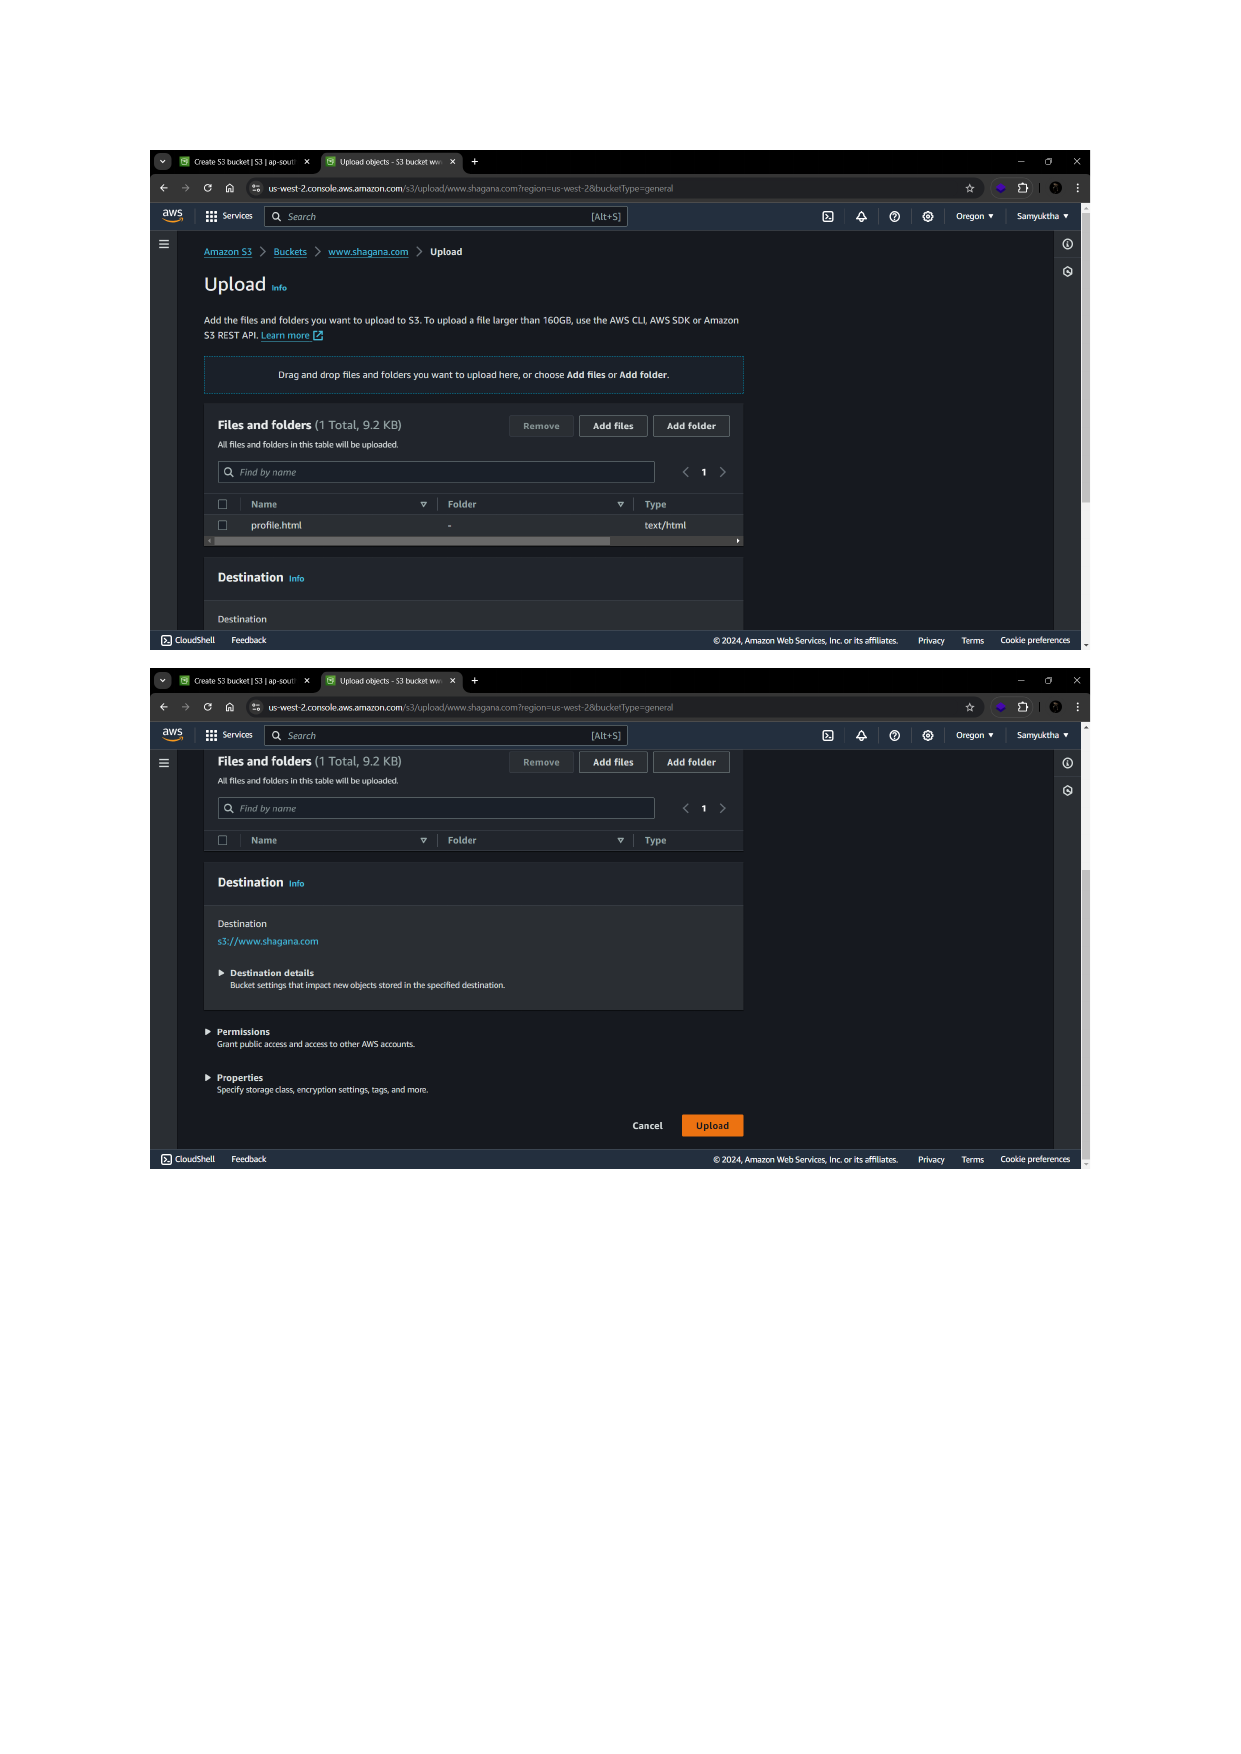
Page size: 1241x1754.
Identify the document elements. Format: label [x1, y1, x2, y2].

picture [150, 150, 1091, 650]
picture [150, 668, 1091, 1169]
